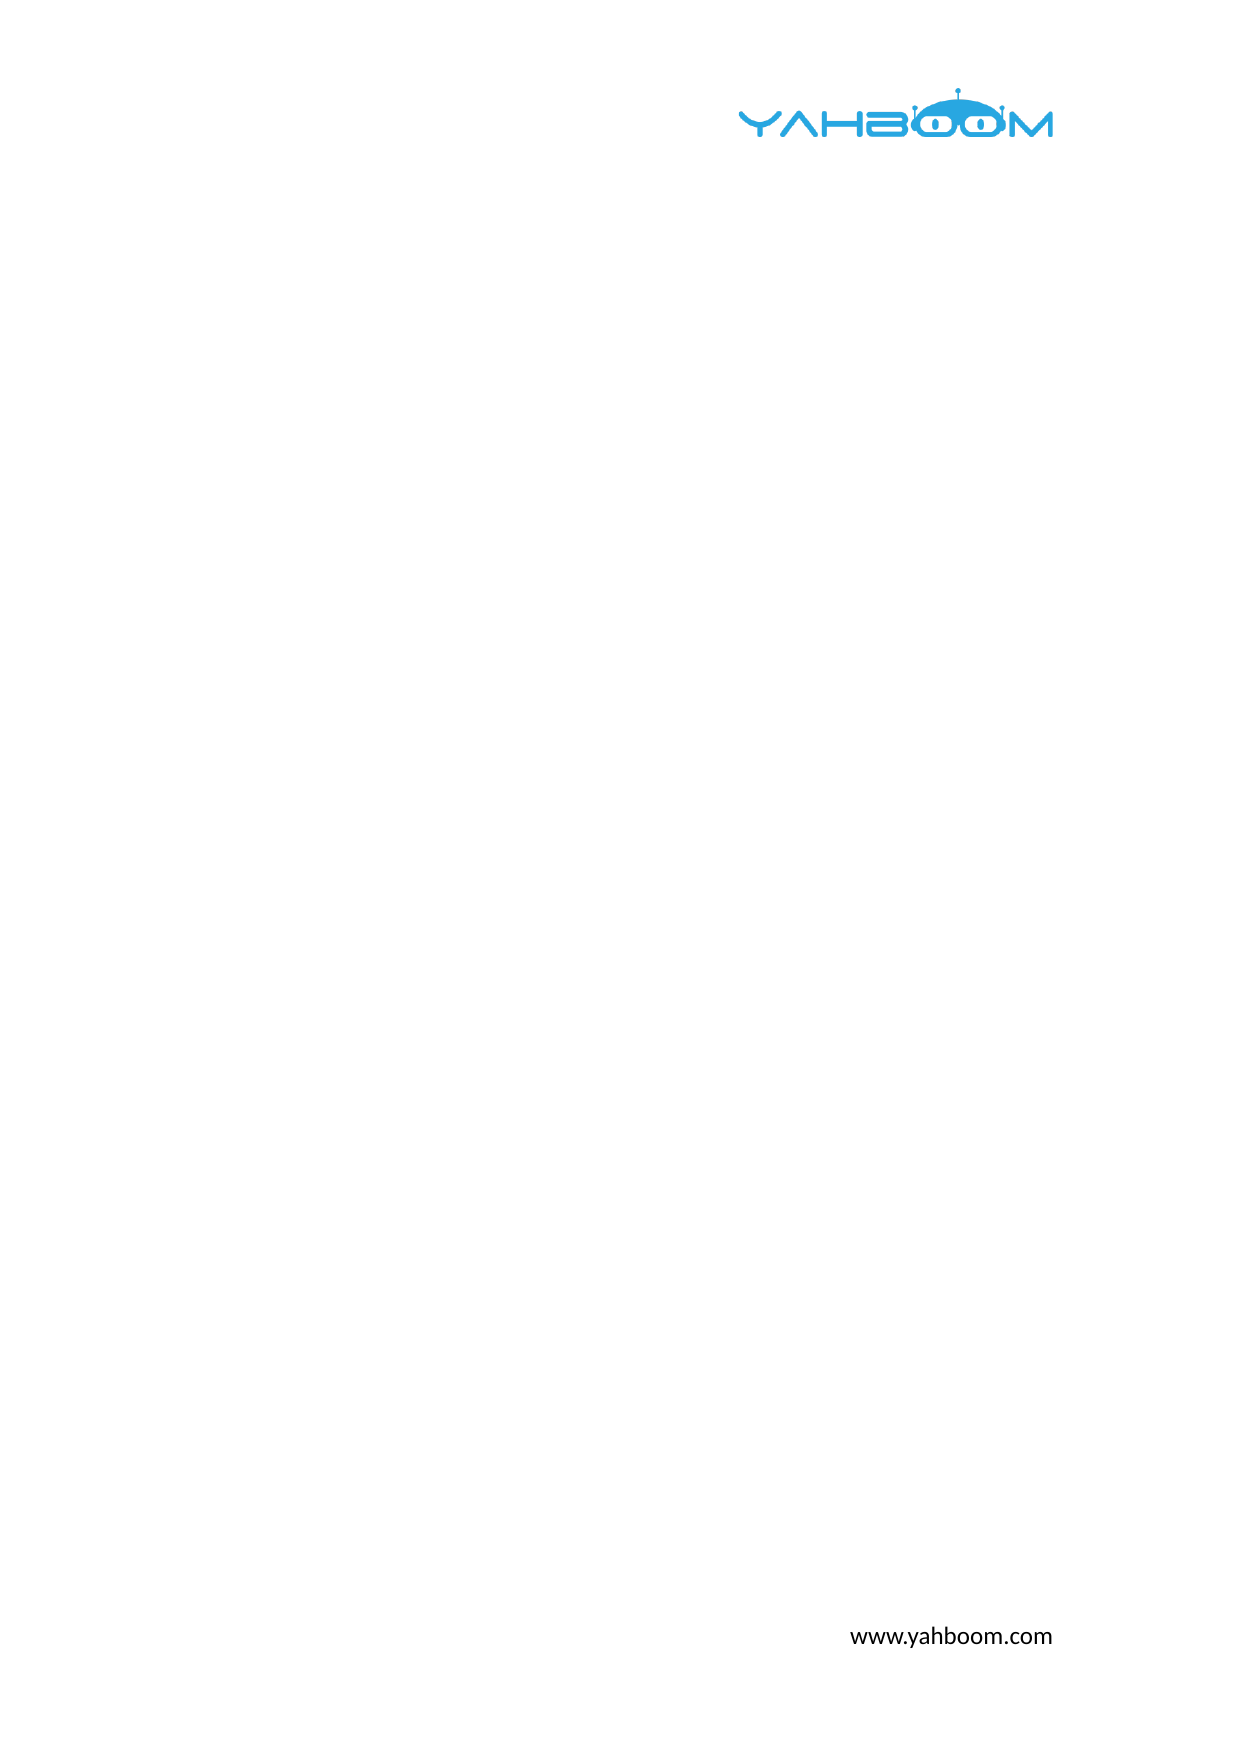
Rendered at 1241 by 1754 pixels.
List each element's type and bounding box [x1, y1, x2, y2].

picture [738, 88, 1053, 137]
